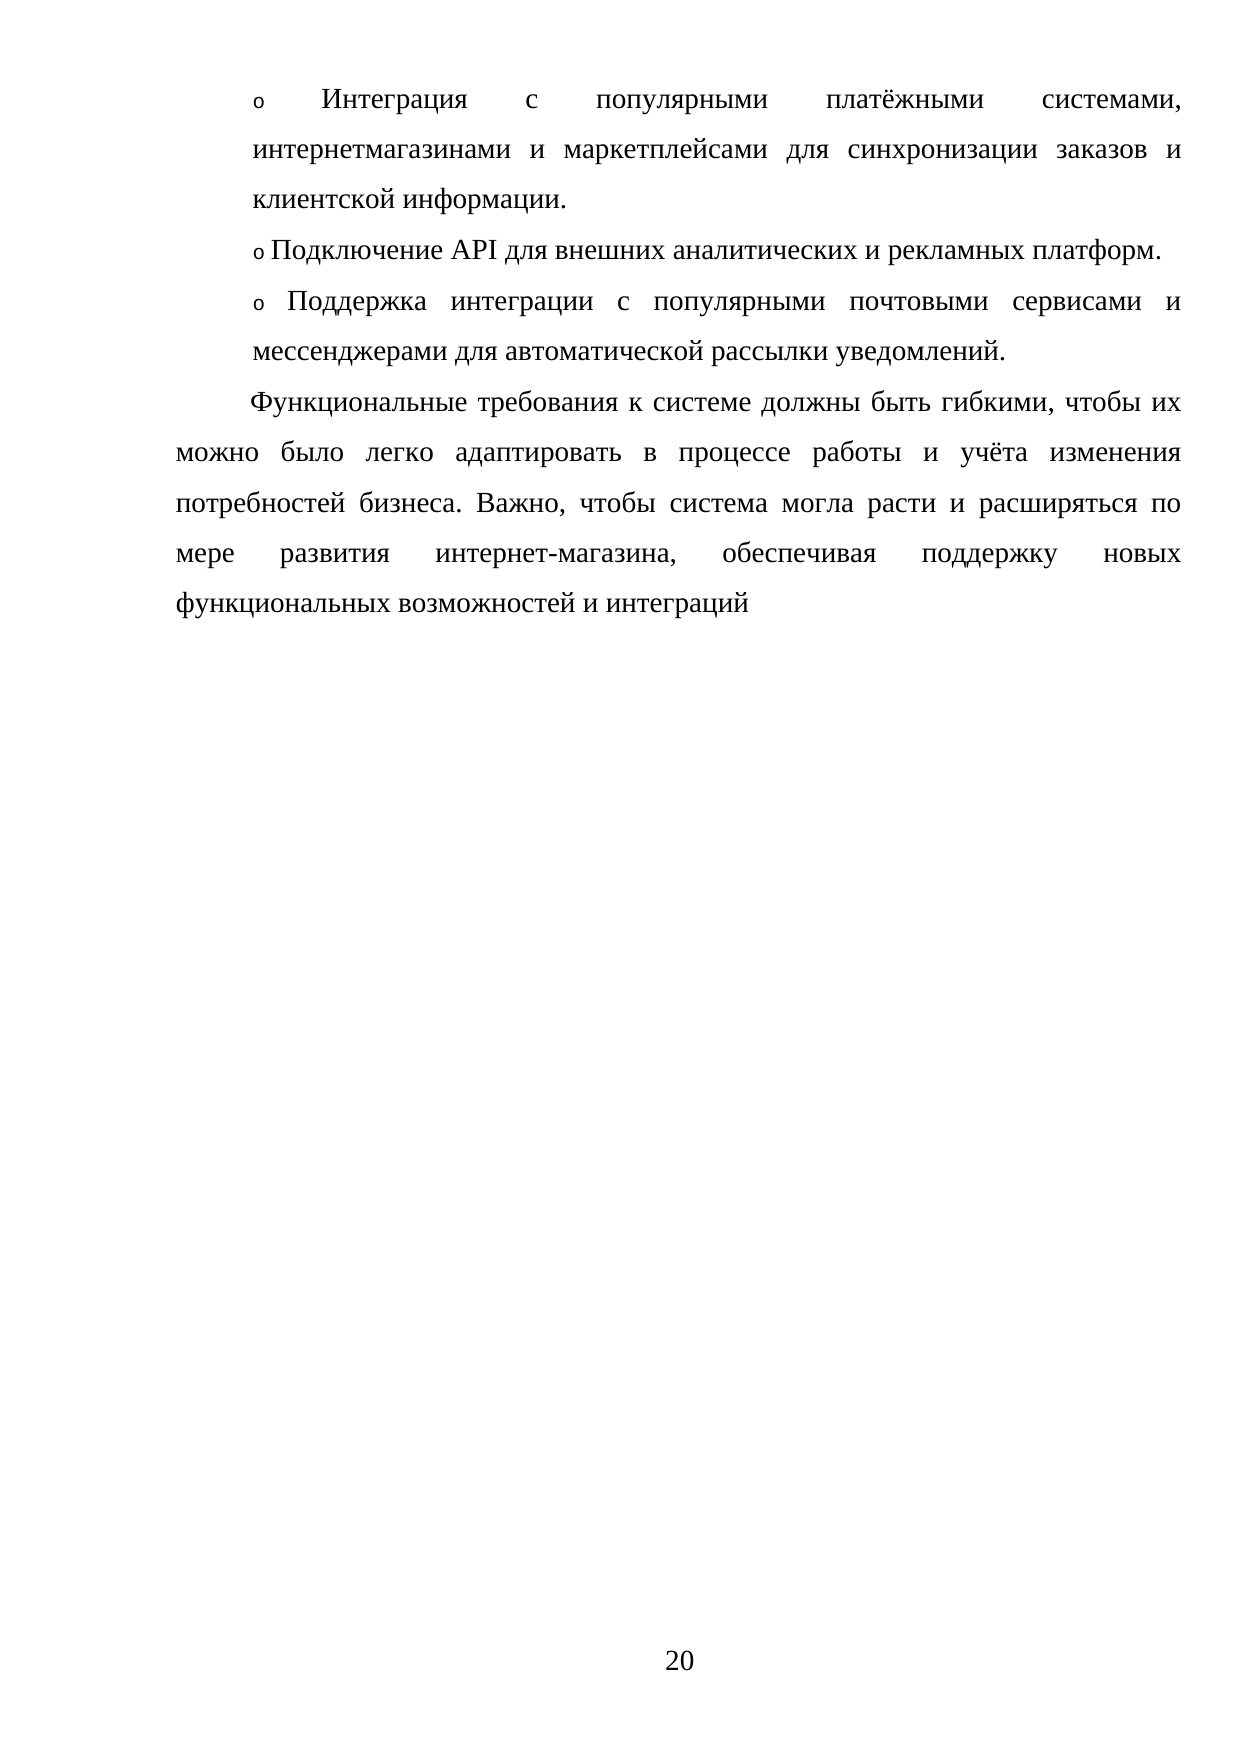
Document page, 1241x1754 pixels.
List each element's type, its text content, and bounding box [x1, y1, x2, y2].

text o Поддержка интеграции с популярными почтовыми сервисами и мессенджерами для автоматической рассылки уведомлений. [252, 283, 1182, 367]
text Функциональные требования к системе должны быть гибкими, чтобы их можно было легко адаптировать в процессе работы и учёта изменения потребностей бизнеса. Важно, чтобы система могла расти и расширяться по мере развития интернет-магазина, обеспечивая поддержку новых функциональных возможностей и интеграций [176, 384, 1182, 619]
text o Подключение API для внешних аналитических и рекламных платформ. [252, 232, 1182, 266]
text o Интеграция с популярными платёжными системами, интернетмагазинами и маркетплейсами для синхронизации заказов и клиентской информации. [252, 81, 1182, 215]
